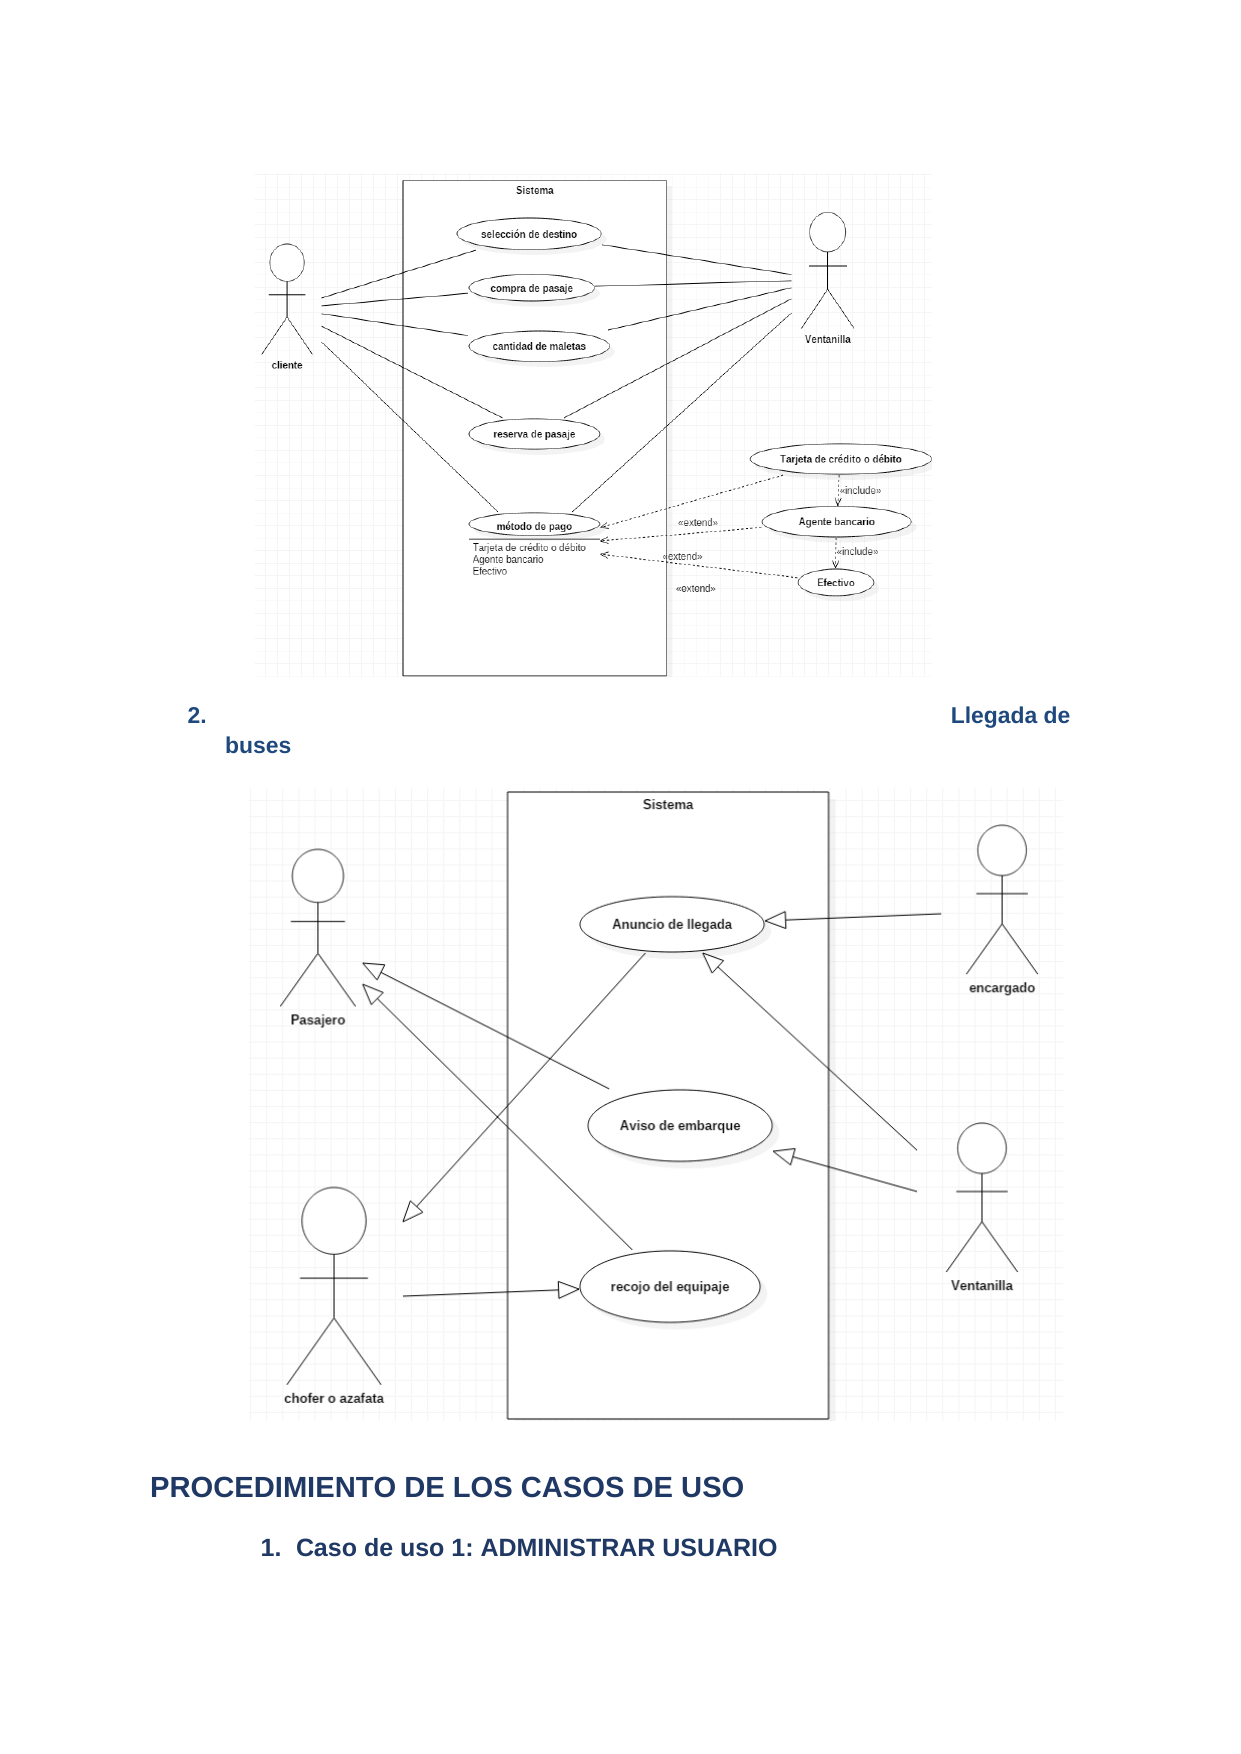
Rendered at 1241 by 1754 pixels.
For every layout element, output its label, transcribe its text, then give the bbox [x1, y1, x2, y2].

text 1. Caso de uso 1: ADMINISTRAR USUARIO [260, 1533, 1090, 1562]
picture [247, 788, 1062, 1419]
list Llegada de buses [187, 702, 1090, 759]
text PROCEDIMIENTO DE LOS CASOS DE USO [150, 1470, 1090, 1503]
picture [253, 173, 932, 676]
